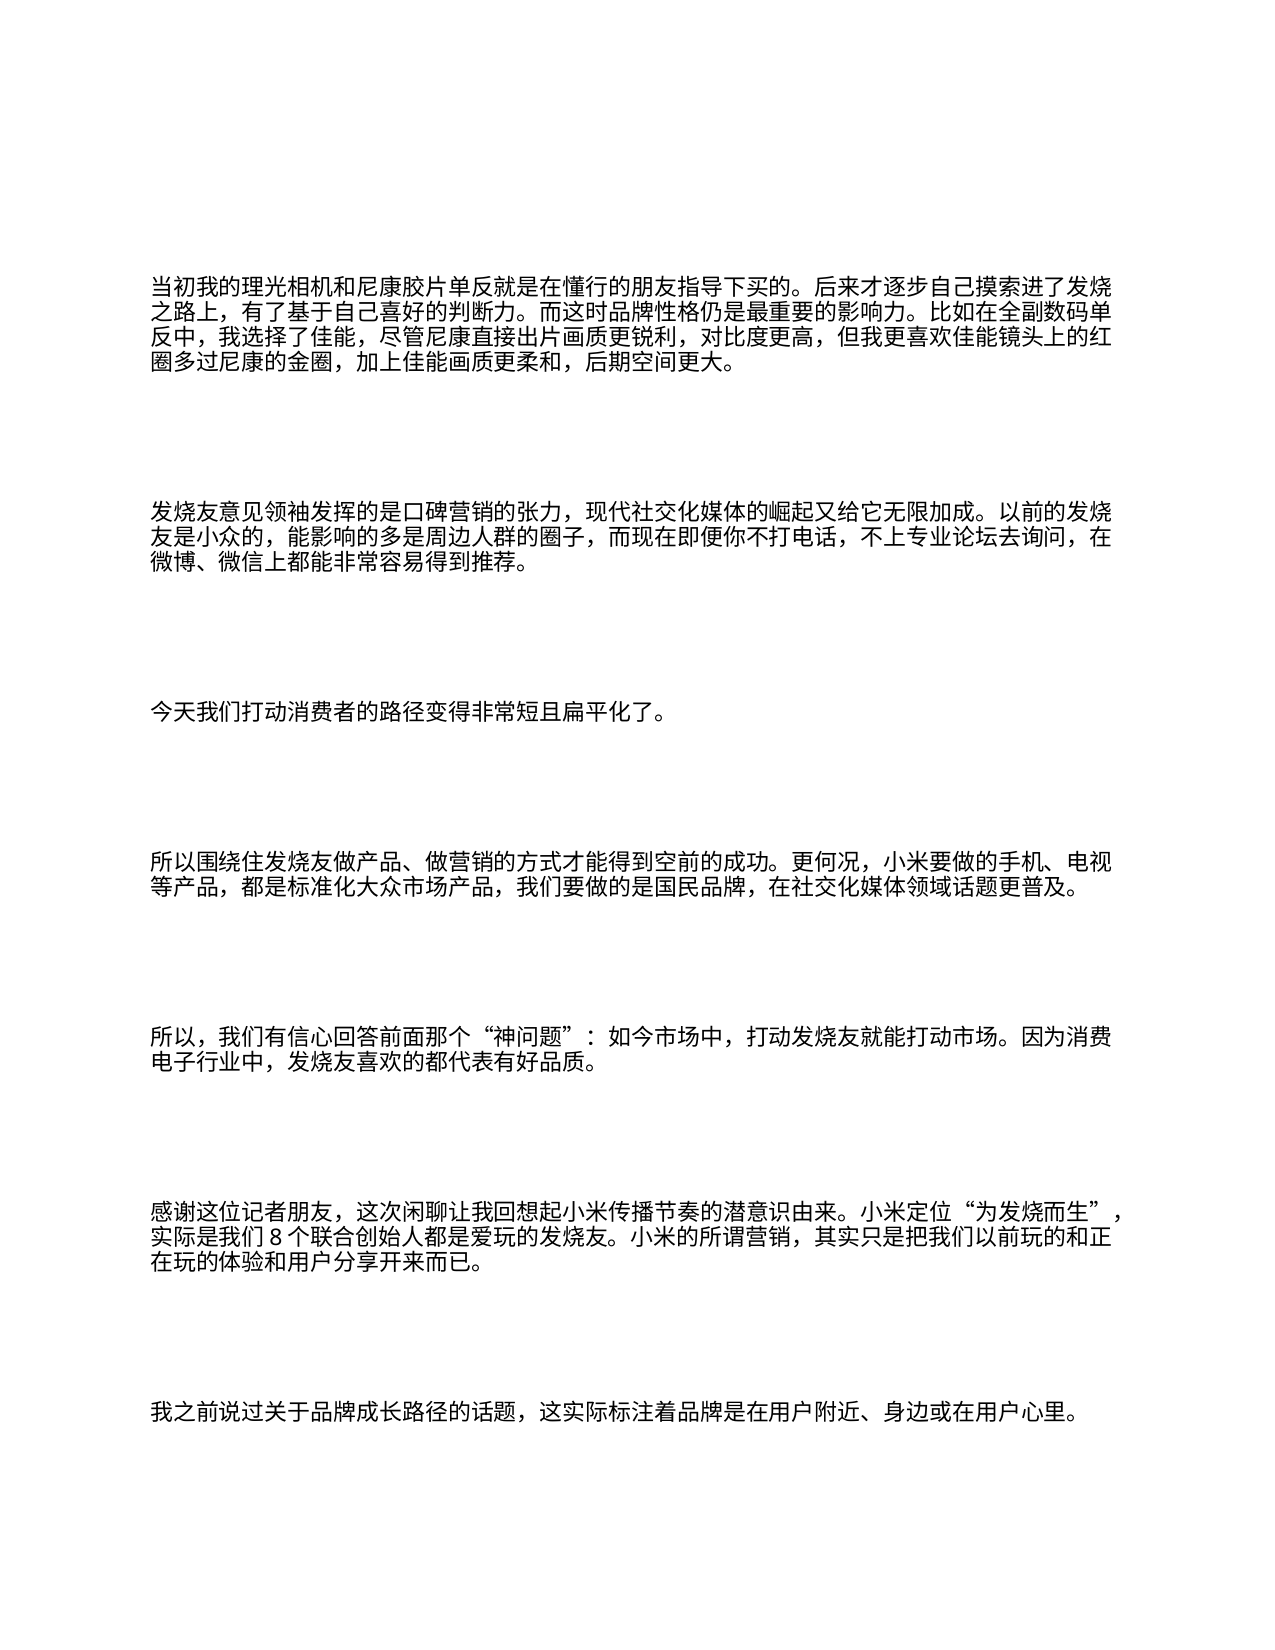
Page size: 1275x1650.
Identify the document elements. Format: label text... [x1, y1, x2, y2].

text 当初我的理光相机和尼康胶片单反就是在懂行的朋友指导下买的。后来才逐步自己摸索进了发烧之路上，有了基于自己喜好的判断力。而这时品牌性格仍是最重要的影响力。比如在全副数码单反中，我选择了佳能，尽管尼康直接出片画质更锐利，对比度更高，但我更喜欢佳能镜头上的红圈多过尼康的金圈，加上佳能画质更柔和，后期空间更大。 [150, 275, 1125, 375]
text 所以围绕住发烧友做产品、做营销的方式才能得到空前的成功。更何况，小米要做的手机、电视等产品，都是标准化大众市场产品，我们要做的是国民品牌，在社交化媒体领域话题更普及。 [150, 850, 1125, 900]
text 发烧友意见领袖发挥的是口碑营销的张力，现代社交化媒体的崛起又给它无限加成。以前的发烧友是小众的，能影响的多是周边人群的圈子，而现在即便你不打电话，不上专业论坛去询问，在微博、微信上都能非常容易得到推荐。 [150, 500, 1125, 575]
text 所以，我们有信心回答前面那个“神问题”：如今市场中，打动发烧友就能打动市场。因为消费电子行业中，发烧友喜欢的都代表有好品质。 [150, 1025, 1125, 1075]
text 今天我们打动消费者的路径变得非常短且扁平化了。 [150, 700, 1125, 725]
text 我之前说过关于品牌成长路径的话题，这实际标注着品牌是在用户附近、身边或在用户心里。 [150, 1400, 1125, 1425]
text 感谢这位记者朋友，这次闲聊让我回想起小米传播节奏的潜意识由来。小米定位“为发烧而生”，实际是我们8个联合创始人都是爱玩的发烧友。小米的所谓营销，其实只是把我们以前玩的和正在玩的体验和用户分享开来而已。 [150, 1200, 1125, 1275]
